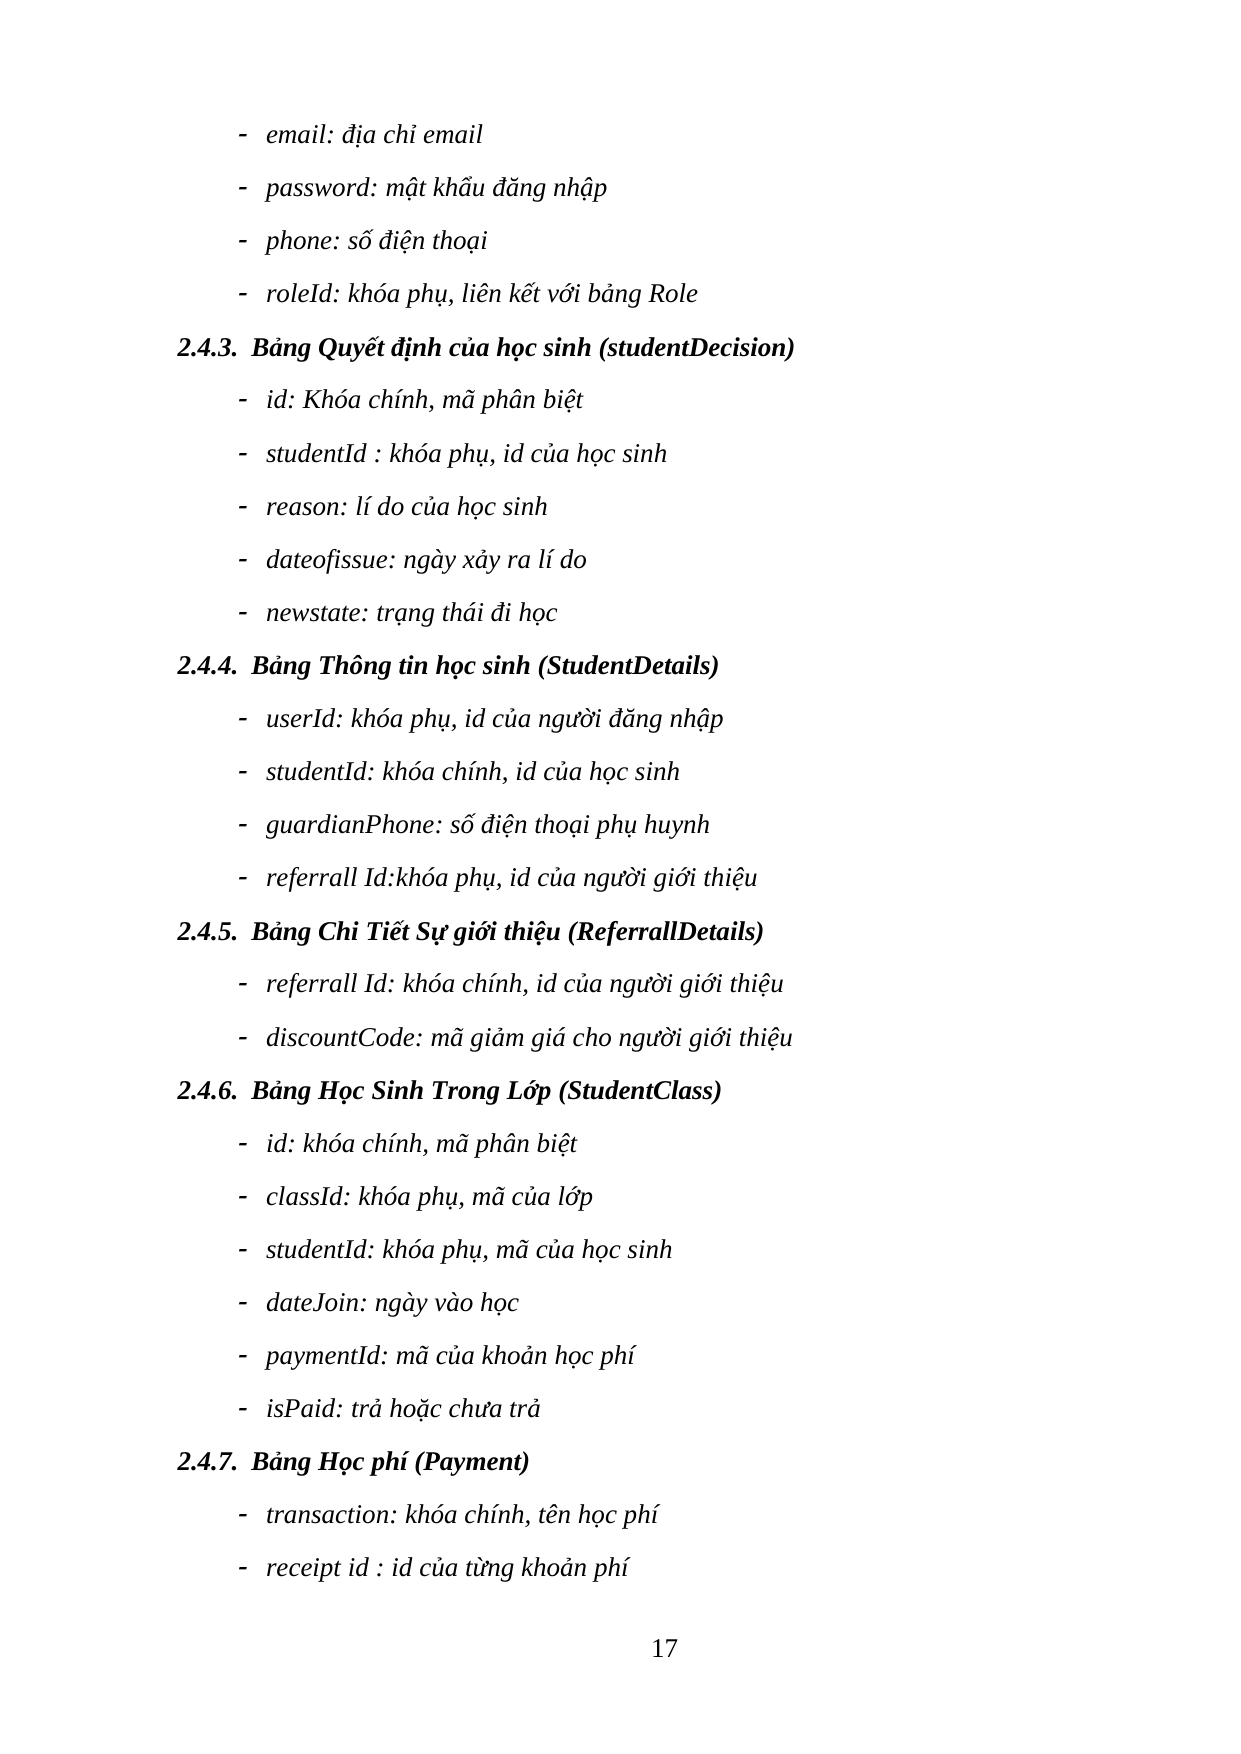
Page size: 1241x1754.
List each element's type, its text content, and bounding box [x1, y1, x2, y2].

text phone: số điện thoại [236, 224, 1152, 256]
text id: khóa chính, mã phân biệt [236, 1127, 1152, 1158]
text classId: khóa phụ, mã của lớp [236, 1180, 1152, 1211]
subtitle Bảng Học Sinh Trong Lớp (StudentClass) [177, 1074, 1152, 1105]
text paymentId: mã của khoản học phí [236, 1339, 1152, 1370]
subtitle Bảng Thông tin học sinh (StudentDetails) [177, 649, 1152, 680]
text userId: khóa phụ, id của người đăng nhập [236, 702, 1152, 733]
text dateofissue: ngày xảy ra lí do [236, 543, 1152, 574]
text dateJoin: ngày vào học [236, 1286, 1152, 1317]
text newstate: trạng thái đi học [236, 596, 1152, 627]
text isPaid: trả hoặc chưa trả [236, 1392, 1152, 1423]
text studentId: khóa phụ, mã của học sinh [236, 1233, 1152, 1264]
text transaction: khóa chính, tên học phí [236, 1498, 1152, 1529]
text email: địa chỉ email [236, 118, 1152, 149]
text studentId : khóa phụ, id của học sinh [236, 437, 1152, 468]
text referrall Id:khóa phụ, id của người giới thiệu [236, 861, 1152, 893]
text reason: lí do của học sinh [236, 490, 1152, 521]
text discountCode: mã giảm giá cho người giới thiệu [236, 1021, 1152, 1052]
text studentId: khóa chính, id của học sinh [236, 755, 1152, 786]
text roleId: khóa phụ, liên kết với bảng Role [236, 277, 1152, 309]
text password: mật khẩu đăng nhập [236, 171, 1152, 202]
text id: Khóa chính, mã phân biệt [236, 383, 1152, 415]
text referrall Id: khóa chính, id của người giới thiệu [236, 967, 1152, 999]
subtitle Bảng Học phí (Payment) [177, 1445, 1152, 1477]
subtitle Bảng Chi Tiết Sự giới thiệu (ReferrallDetails) [177, 914, 1152, 946]
text guardianPhone: số điện thoại phụ huynh [236, 808, 1152, 839]
text receipt id : id của từng khoản phí [236, 1551, 1152, 1583]
subtitle Bảng Quyết định của học sinh (studentDecision) [177, 331, 1152, 362]
